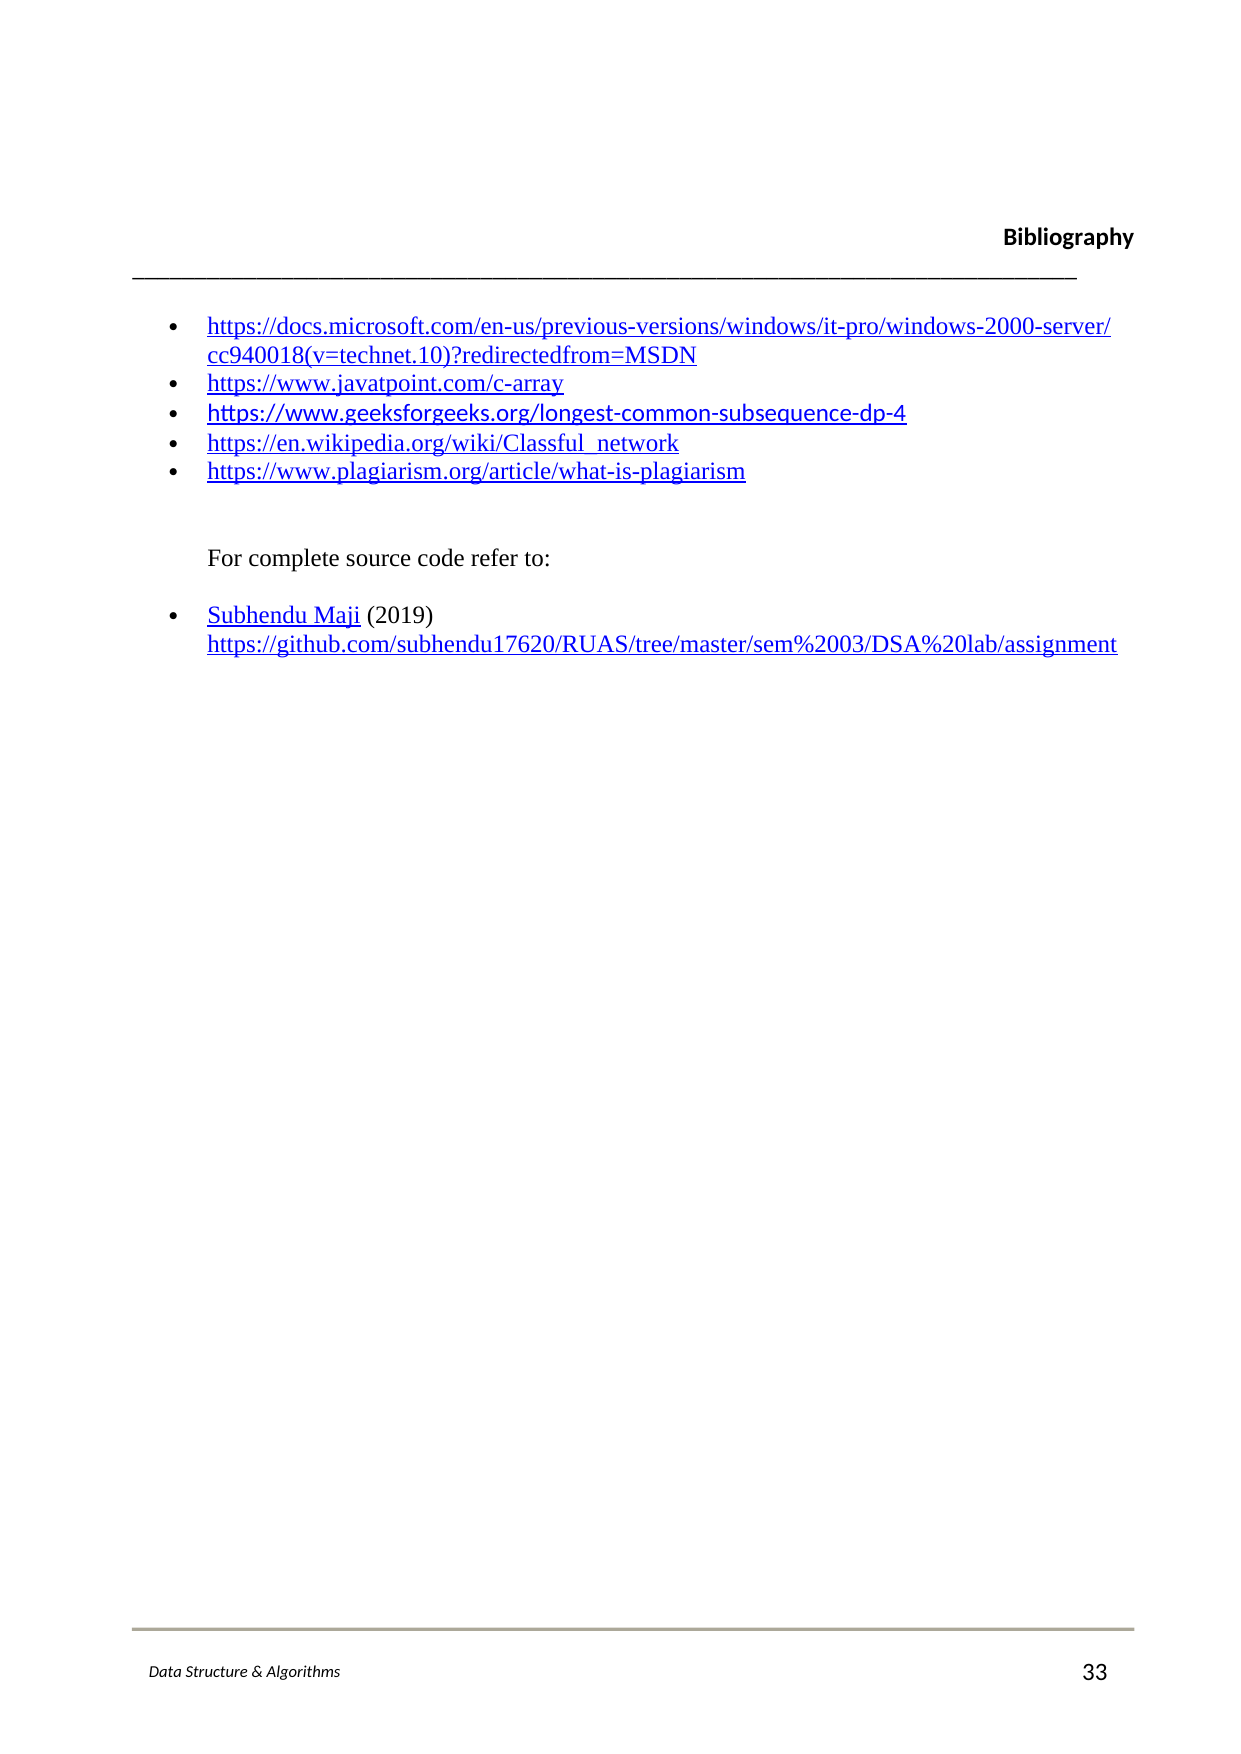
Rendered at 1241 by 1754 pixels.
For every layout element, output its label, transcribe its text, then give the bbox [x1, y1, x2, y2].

list Subhendu Maji (2019) [169, 600, 1134, 629]
list For complete source code refer to: [207, 543, 1134, 571]
list https://www.javatpoint.com/c-array [169, 368, 1134, 397]
text ____________________________________________________________________________ [132, 252, 1134, 282]
subtitle Bibliography [132, 221, 1134, 252]
list https://www.geeksforgeeks.org/longest-common-subsequence-dp-4 [169, 397, 1134, 428]
list https://en.wikipedia.org/wiki/Classful_network [169, 428, 1134, 456]
list https://github.com/subhendu17620/RUAS/tree/master/sem%2003/DSA%20lab/assignment [207, 629, 1134, 658]
list https://docs.microsoft.com/en-us/previous-versions/windows/it-pro/windows-2000-server/cc940018(v=technet.10)?redirectedfrom=MSDN [169, 311, 1134, 368]
list https://www.plagiarism.org/article/what-is-plagiarism [169, 456, 1134, 485]
